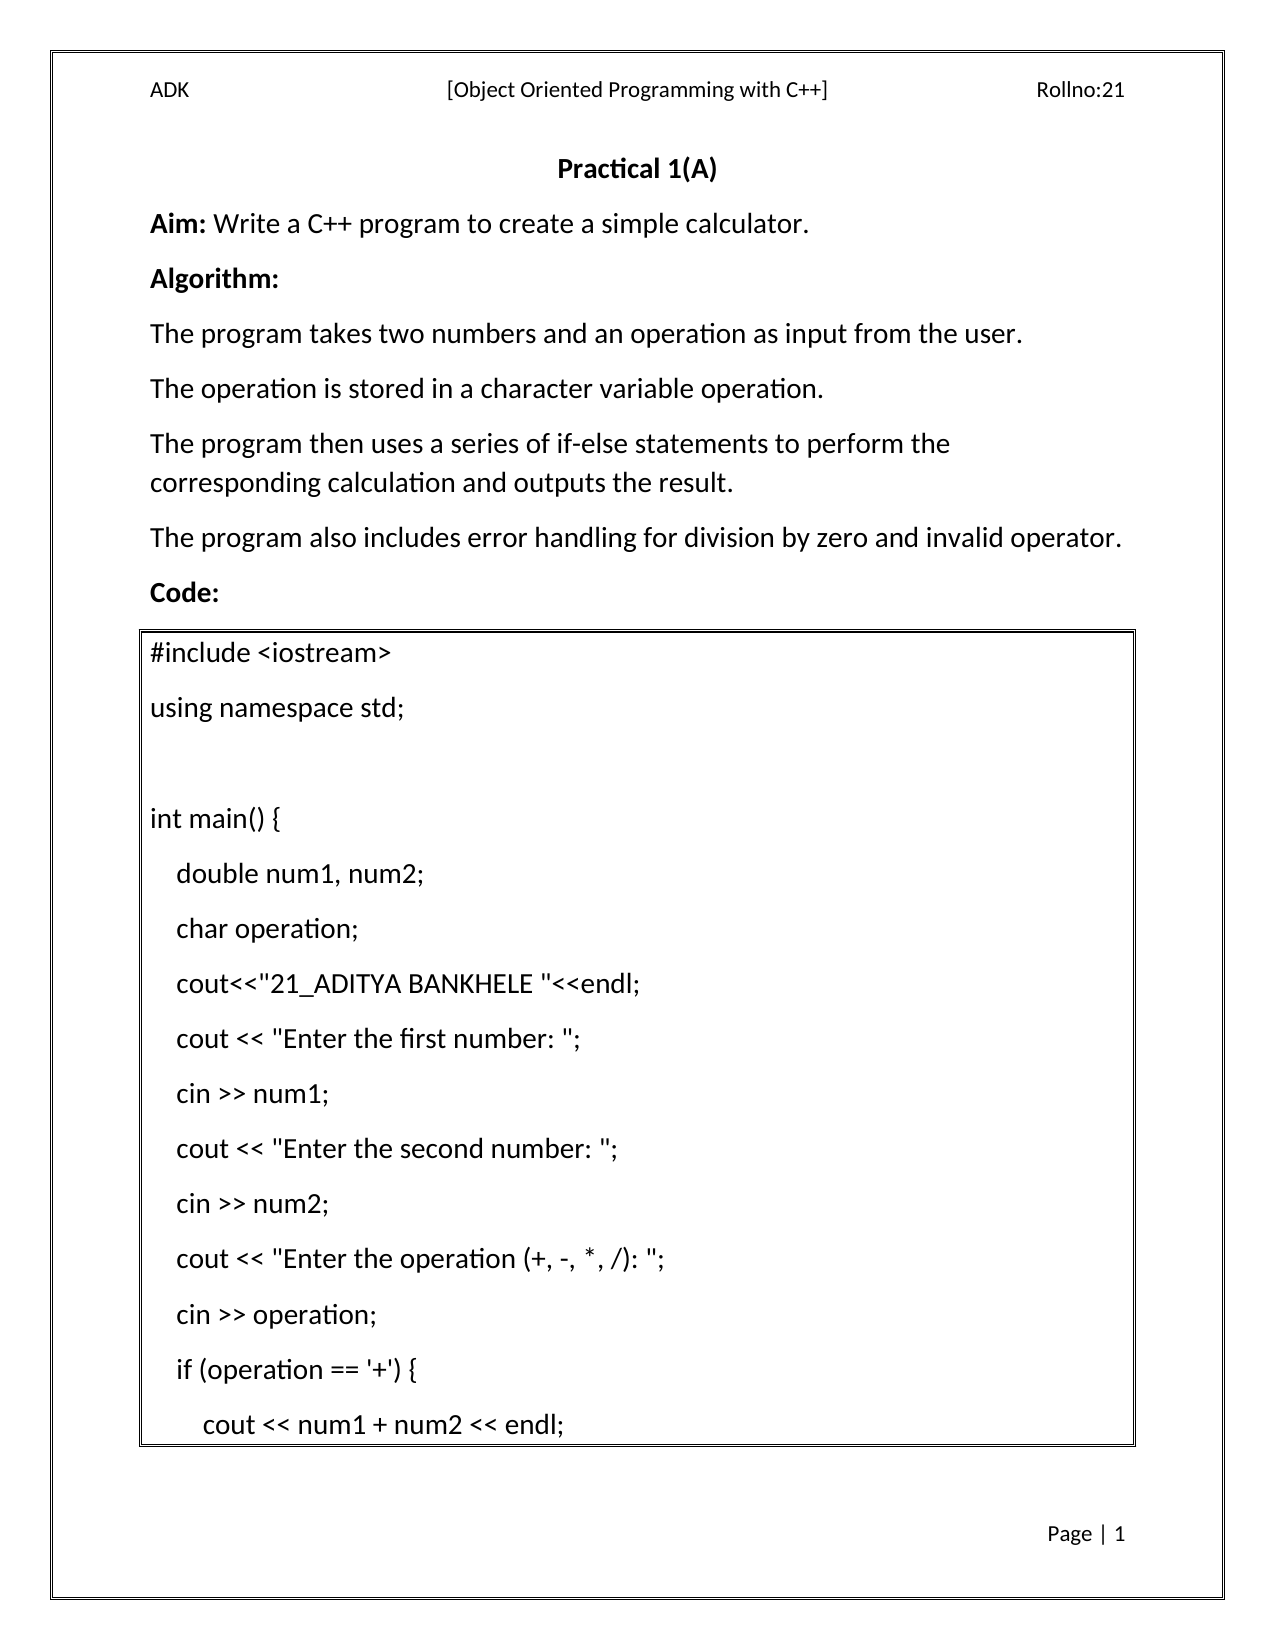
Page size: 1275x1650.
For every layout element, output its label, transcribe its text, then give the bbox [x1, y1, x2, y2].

text char operation; [142, 905, 1133, 946]
text cout << num1 + num2 << endl; [142, 1401, 1133, 1444]
text cin >> num2; [142, 1180, 1133, 1221]
text cin >> num1; [142, 1070, 1133, 1111]
text using namespace std; [142, 684, 1133, 725]
text The program then uses a series of if-else statements to perform the corresponding calculation and outputs the result. [150, 426, 1125, 499]
text Code: [150, 574, 1125, 610]
text The program also includes error handling for division by zero and invalid operator. [150, 519, 1125, 555]
text int main() { [142, 794, 1133, 835]
text The program takes two numbers and an operation as input from the user. [150, 315, 1125, 351]
text The operation is stored in a character variable operation. [150, 370, 1125, 406]
text cout << "Enter the second number: "; [142, 1125, 1133, 1166]
text cout << "Enter the first number: "; [142, 1015, 1133, 1056]
text cout<<"21_ADITYA BANKHELE "<<endl; [142, 960, 1133, 1001]
text Aim: Write a C++ program to create a simple calculator. [150, 205, 1125, 241]
text Algorithm: [150, 260, 1125, 296]
text double num1, num2; [142, 850, 1133, 891]
text cout << "Enter the operation (+, -, *, /): "; [142, 1235, 1133, 1276]
text Practical 1(A) [150, 150, 1125, 186]
text #include <iostream> [142, 633, 1133, 670]
text if (operation == '+') { [142, 1346, 1133, 1386]
text cin >> operation; [142, 1291, 1133, 1331]
